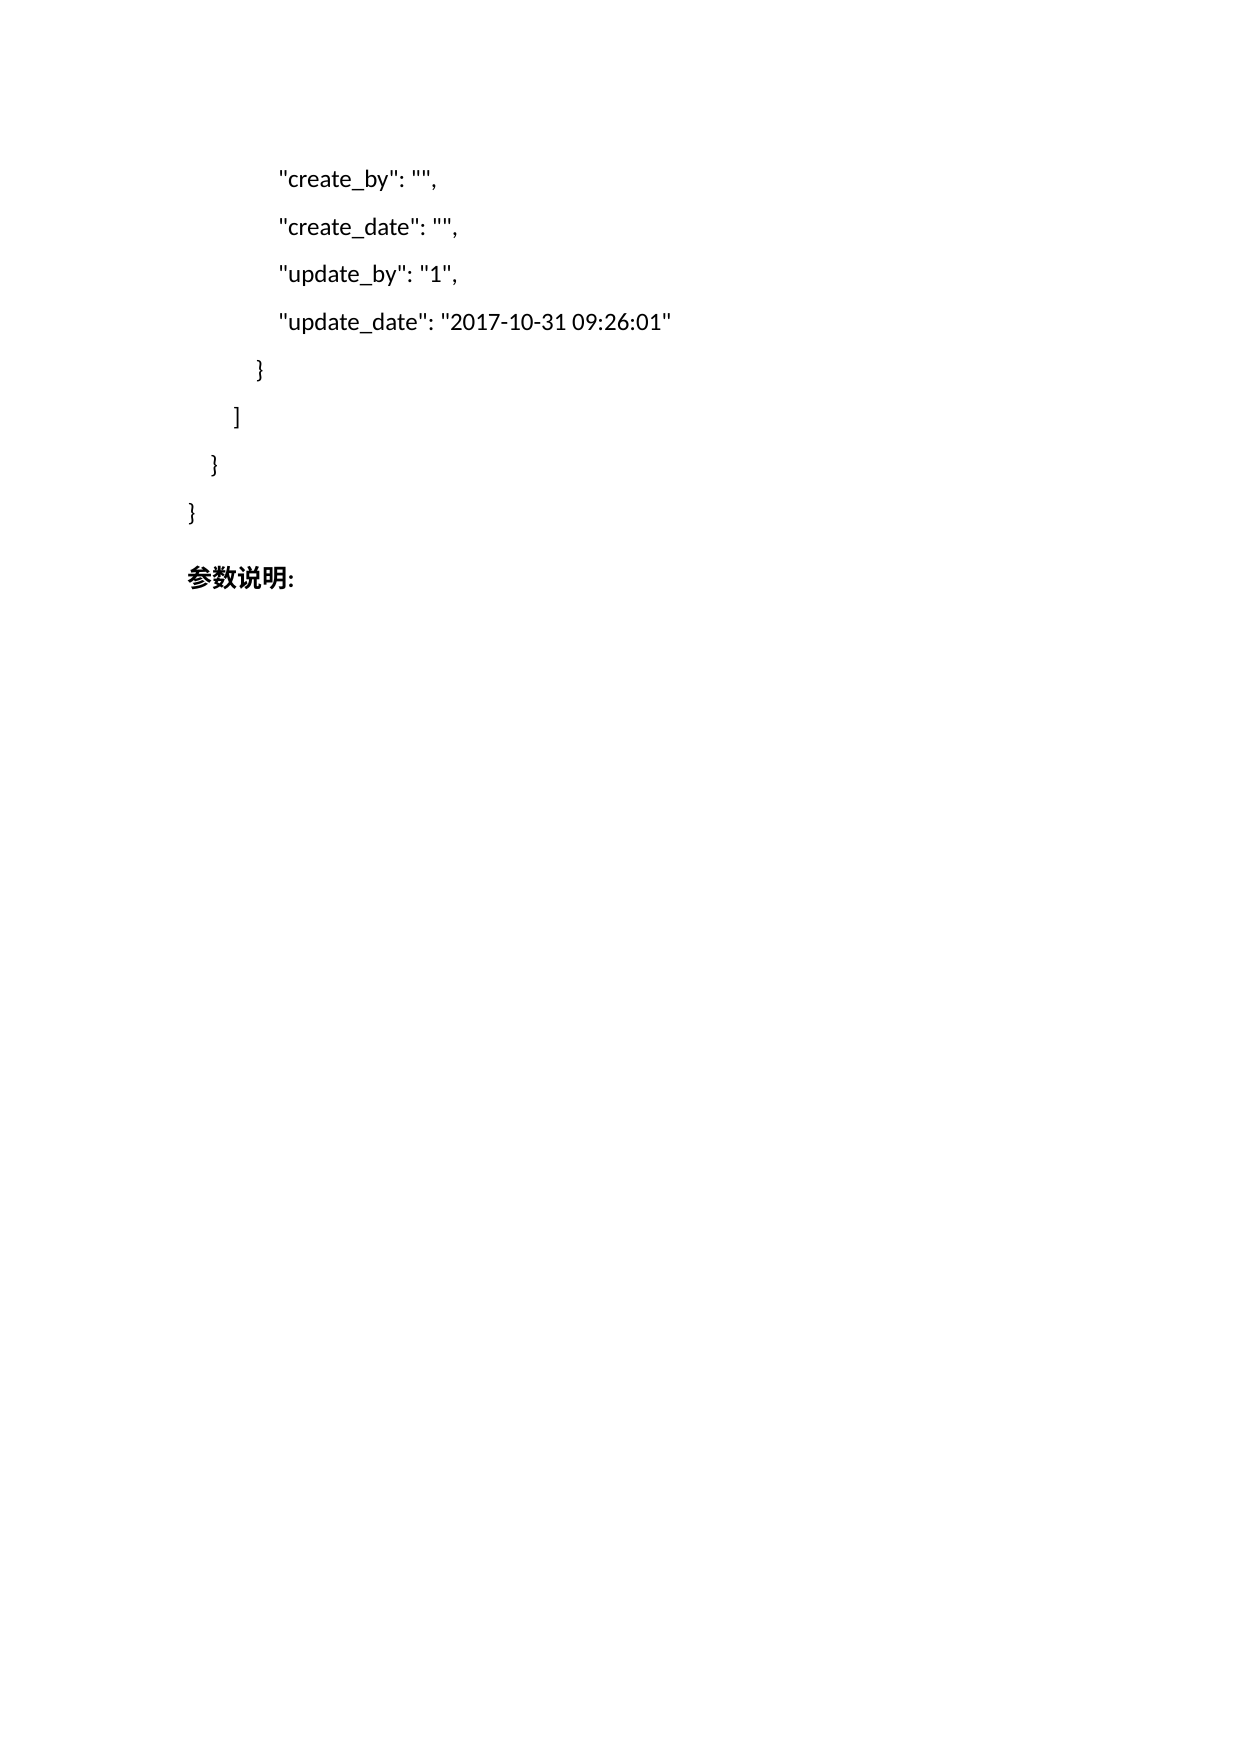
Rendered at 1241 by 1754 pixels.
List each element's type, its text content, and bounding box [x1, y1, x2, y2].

list "create_by": "", [187, 162, 1053, 194]
list } [187, 448, 1053, 481]
list "update_date": "2017-10-31 09:26:01" [187, 305, 1053, 338]
list "create_date": "", [187, 210, 1053, 242]
list "update_by": "1", [187, 257, 1053, 290]
list 参数说明: [187, 544, 1053, 609]
list ] [187, 401, 1053, 433]
list } [187, 496, 1053, 528]
list } [187, 353, 1053, 385]
